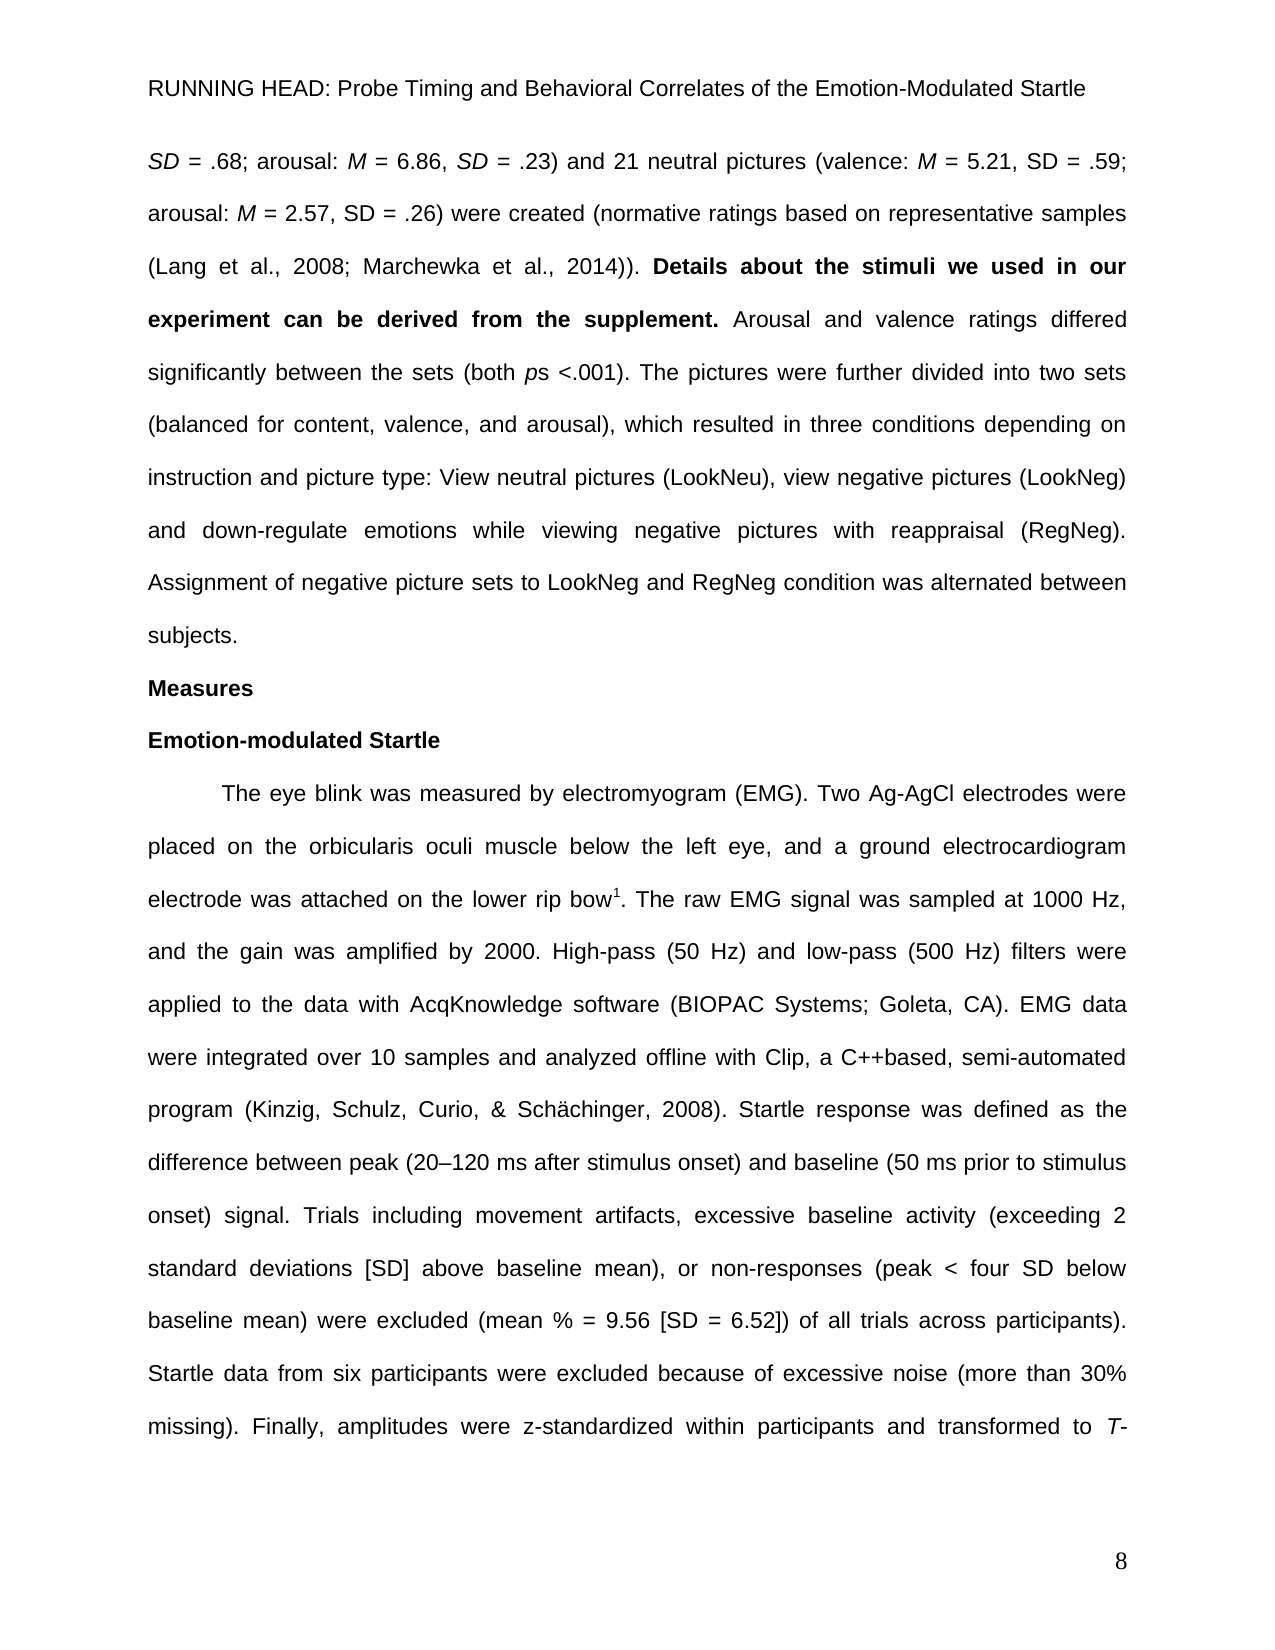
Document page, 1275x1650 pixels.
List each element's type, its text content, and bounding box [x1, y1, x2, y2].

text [148, 780, 1127, 1439]
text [148, 148, 1127, 648]
text Emotion-modulated Startle [148, 727, 1127, 754]
text Measures [148, 675, 1127, 701]
